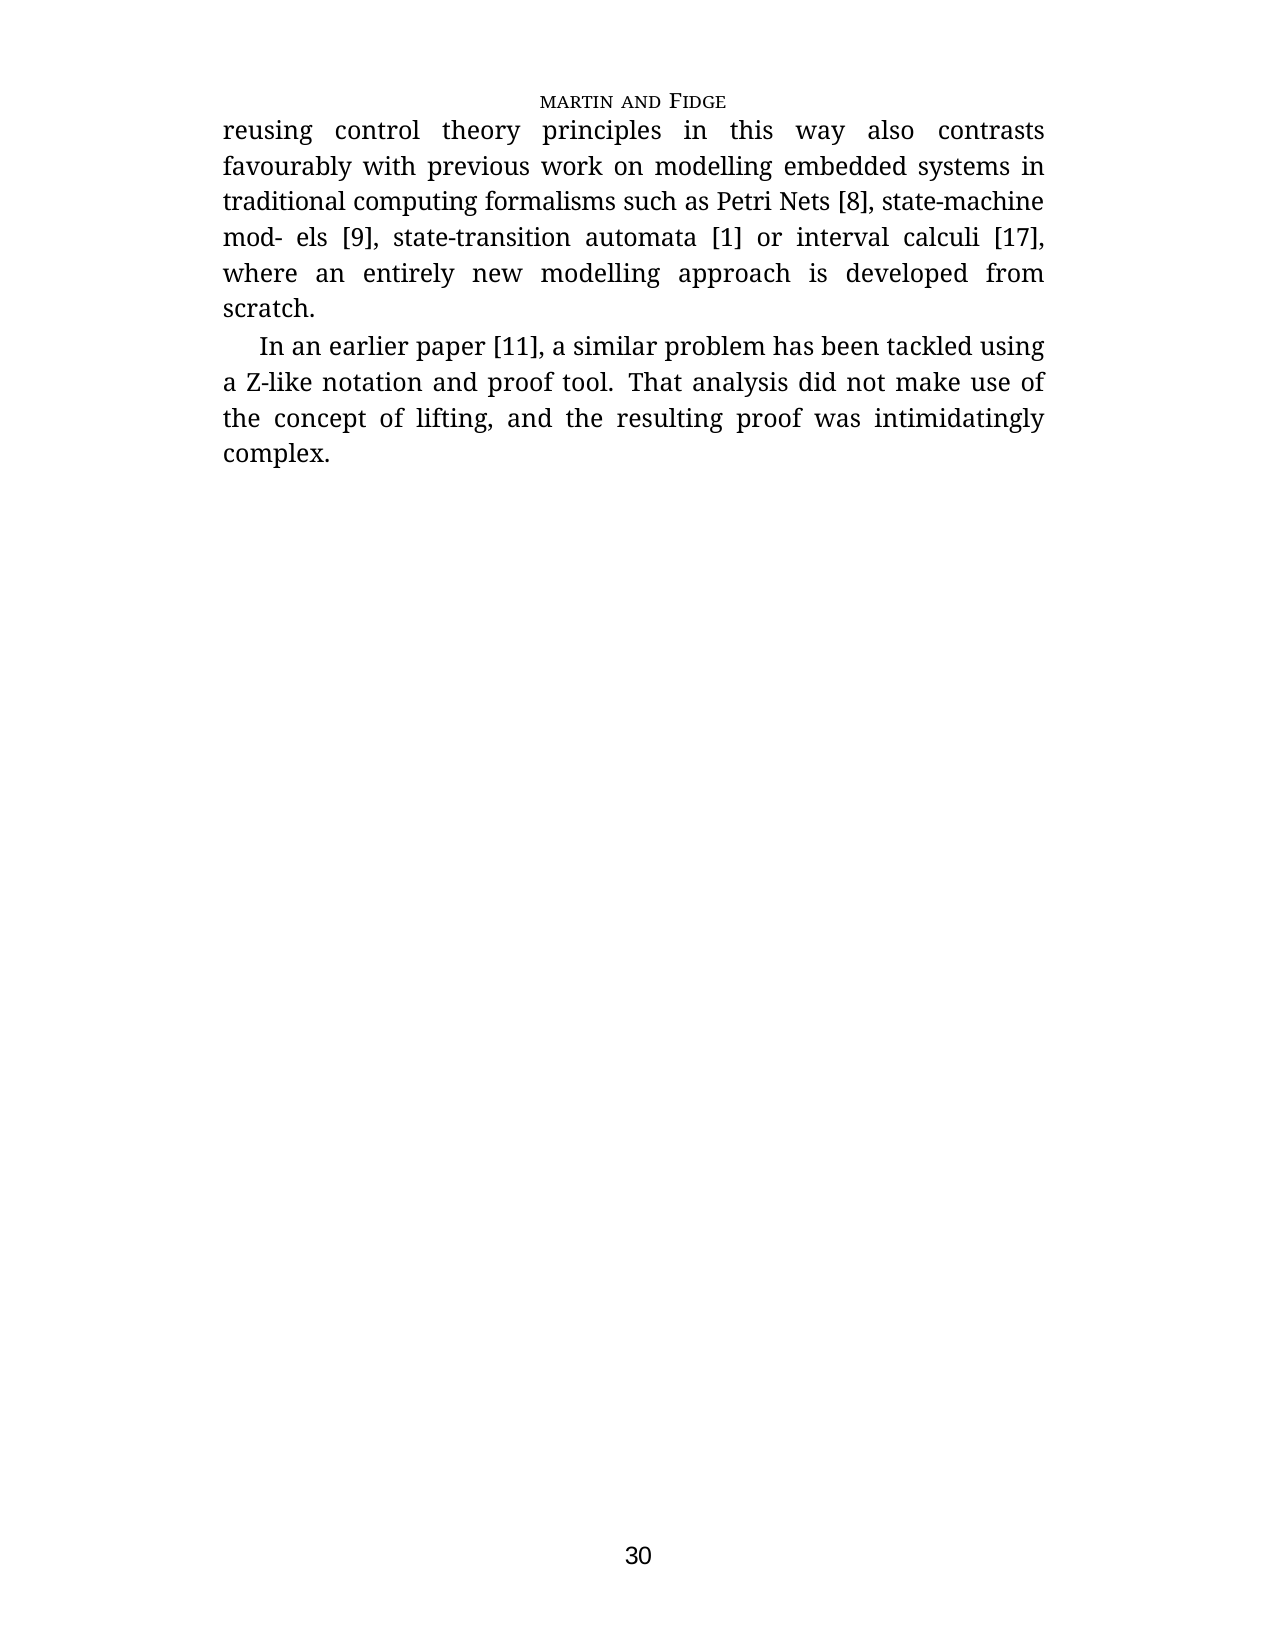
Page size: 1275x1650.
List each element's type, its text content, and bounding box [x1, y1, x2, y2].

text In an earlier paper [11], a similar problem has been tackled using a Z-like notation and proof tool. That analysis did not make use of the concept of lifting, and the resulting proof was intimidatingly complex. [223, 329, 1045, 470]
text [223, 112, 1045, 325]
